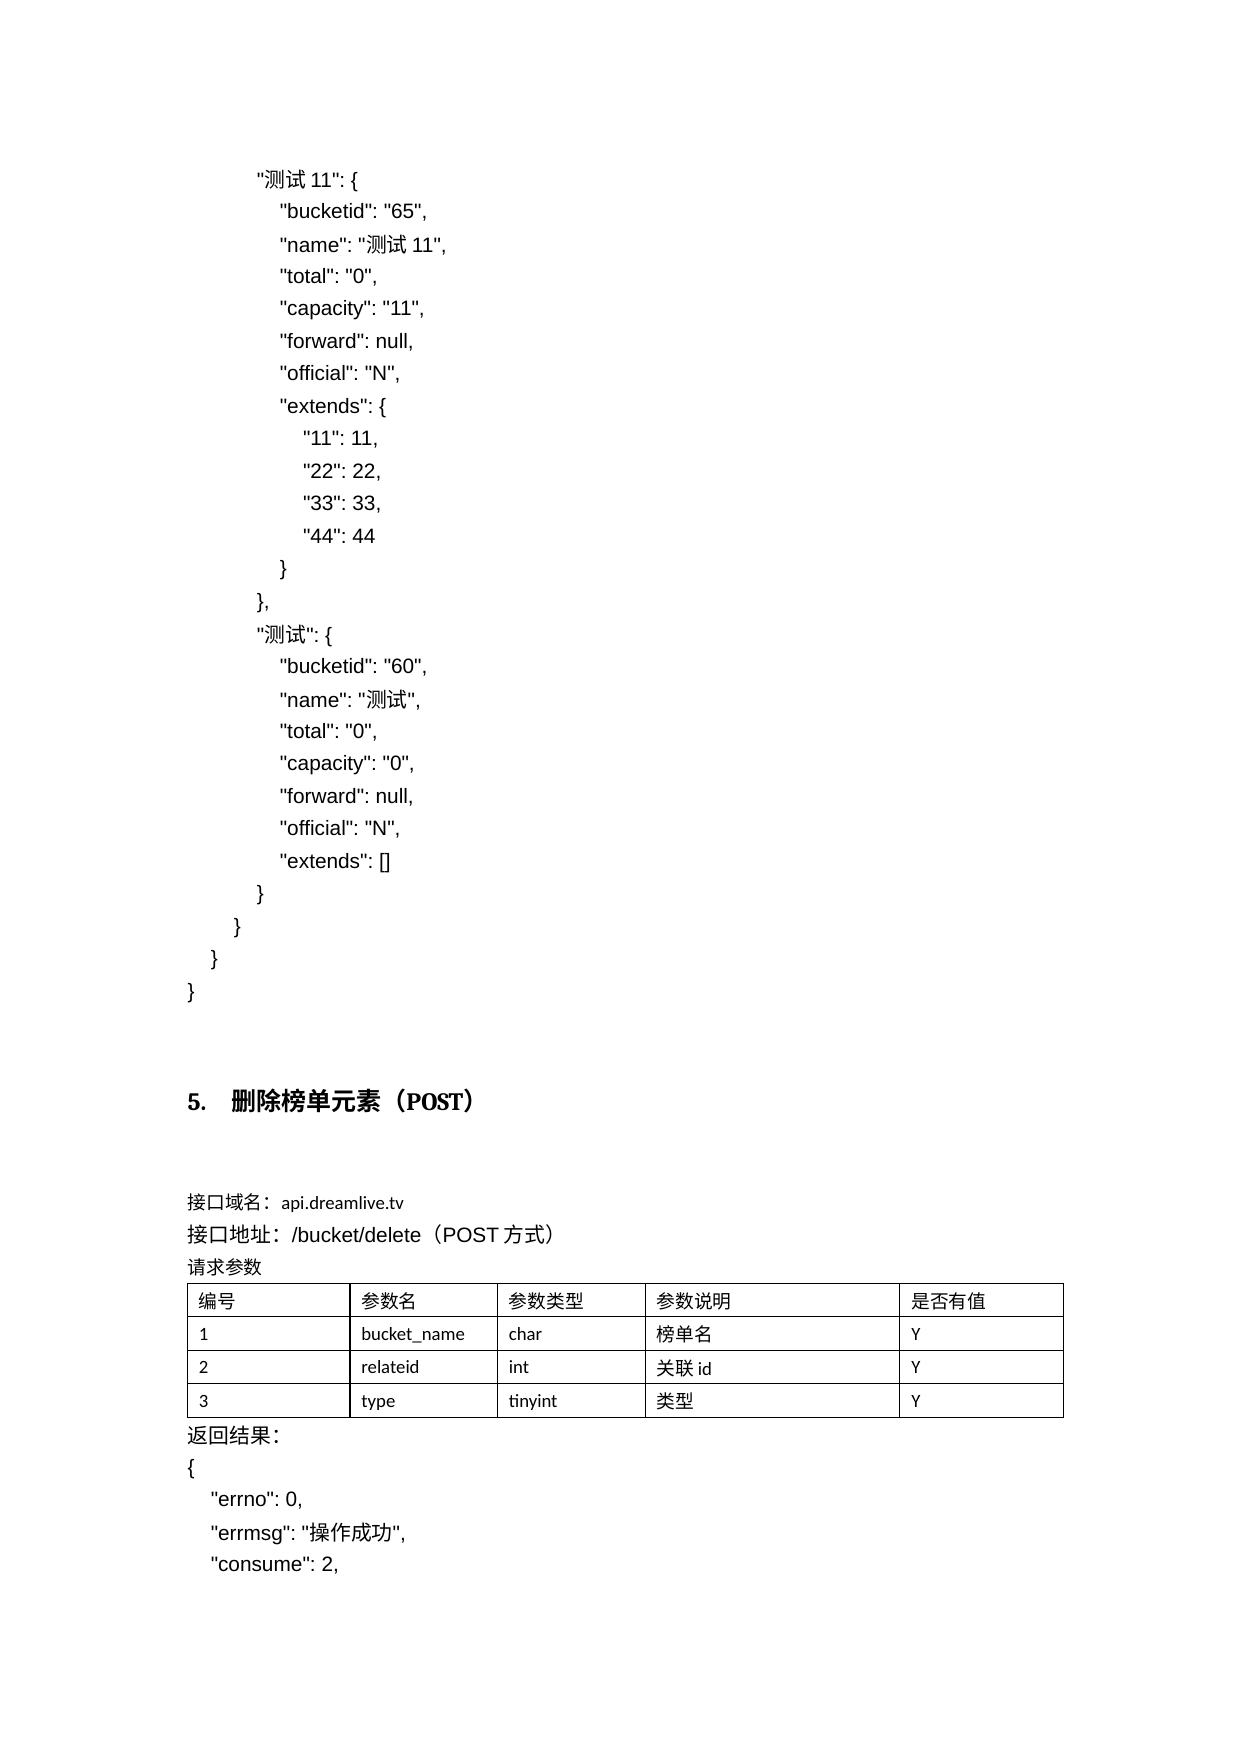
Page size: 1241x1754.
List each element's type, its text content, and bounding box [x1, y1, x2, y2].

text 请求参数 [187, 1250, 1053, 1283]
text "bucketid": "60", [187, 649, 1053, 682]
text "name": "测试", [187, 682, 1053, 714]
text "forward": null, [187, 324, 1053, 357]
text "official": "N", [187, 812, 1053, 844]
text } [187, 942, 1053, 974]
table_cell relateid [351, 1351, 497, 1383]
text 接口域名：api.dreamlive.tv [187, 1185, 1053, 1218]
text "total": "0", [187, 259, 1053, 292]
table_cell char [498, 1317, 645, 1350]
table_cell 榜单名 [646, 1317, 899, 1350]
text 返回结果： [187, 1418, 1053, 1450]
table_cell tinyint [498, 1384, 645, 1417]
text "extends": [] [187, 844, 1053, 877]
table_header 参数说明 [646, 1284, 899, 1316]
text "33": 33, [187, 487, 1053, 519]
table_cell 1 [188, 1317, 349, 1350]
text }, [187, 584, 1053, 617]
table_cell 3 [188, 1384, 349, 1417]
text "forward": null, [187, 779, 1053, 812]
table_header 参数类型 [498, 1284, 645, 1316]
table_header 参数名 [351, 1284, 497, 1316]
text } [187, 552, 1053, 584]
text "errmsg": "操作成功", [187, 1515, 1053, 1548]
table_cell Y [900, 1384, 1063, 1417]
text } [187, 877, 1053, 909]
table_cell int [498, 1351, 645, 1383]
text "total": "0", [187, 714, 1053, 747]
text "errno": 0, [187, 1483, 1053, 1515]
text "name": "测试11", [187, 227, 1053, 259]
table_cell 2 [188, 1351, 349, 1383]
text } [187, 974, 1053, 1007]
text } [187, 909, 1053, 942]
table_cell Y [900, 1317, 1063, 1350]
text "bucketid": "65", [187, 194, 1053, 227]
text "11": 11, [187, 422, 1053, 454]
text { [187, 1450, 1053, 1483]
text "official": "N", [187, 357, 1053, 389]
text "44": 44 [187, 519, 1053, 552]
text "capacity": "11", [187, 292, 1053, 324]
table_header 编号 [188, 1284, 349, 1316]
table_cell 类型 [646, 1384, 899, 1417]
table_cell type [351, 1384, 497, 1417]
text "测试": { [187, 617, 1053, 649]
table_cell bucket_name [351, 1317, 497, 1350]
text "22": 22, [187, 454, 1053, 487]
text "extends": { [187, 389, 1053, 422]
subtitle 删除榜单元素（POST） [187, 1067, 1053, 1132]
table_header 是否有值 [900, 1284, 1063, 1316]
text "capacity": "0", [187, 747, 1053, 779]
table_cell Y [900, 1351, 1063, 1383]
text "测试11": { [187, 162, 1053, 194]
table_cell 关联id [646, 1351, 899, 1383]
text 接口地址：/bucket/delete（POST方式） [187, 1218, 1053, 1250]
text "consume": 2, [187, 1548, 1053, 1580]
